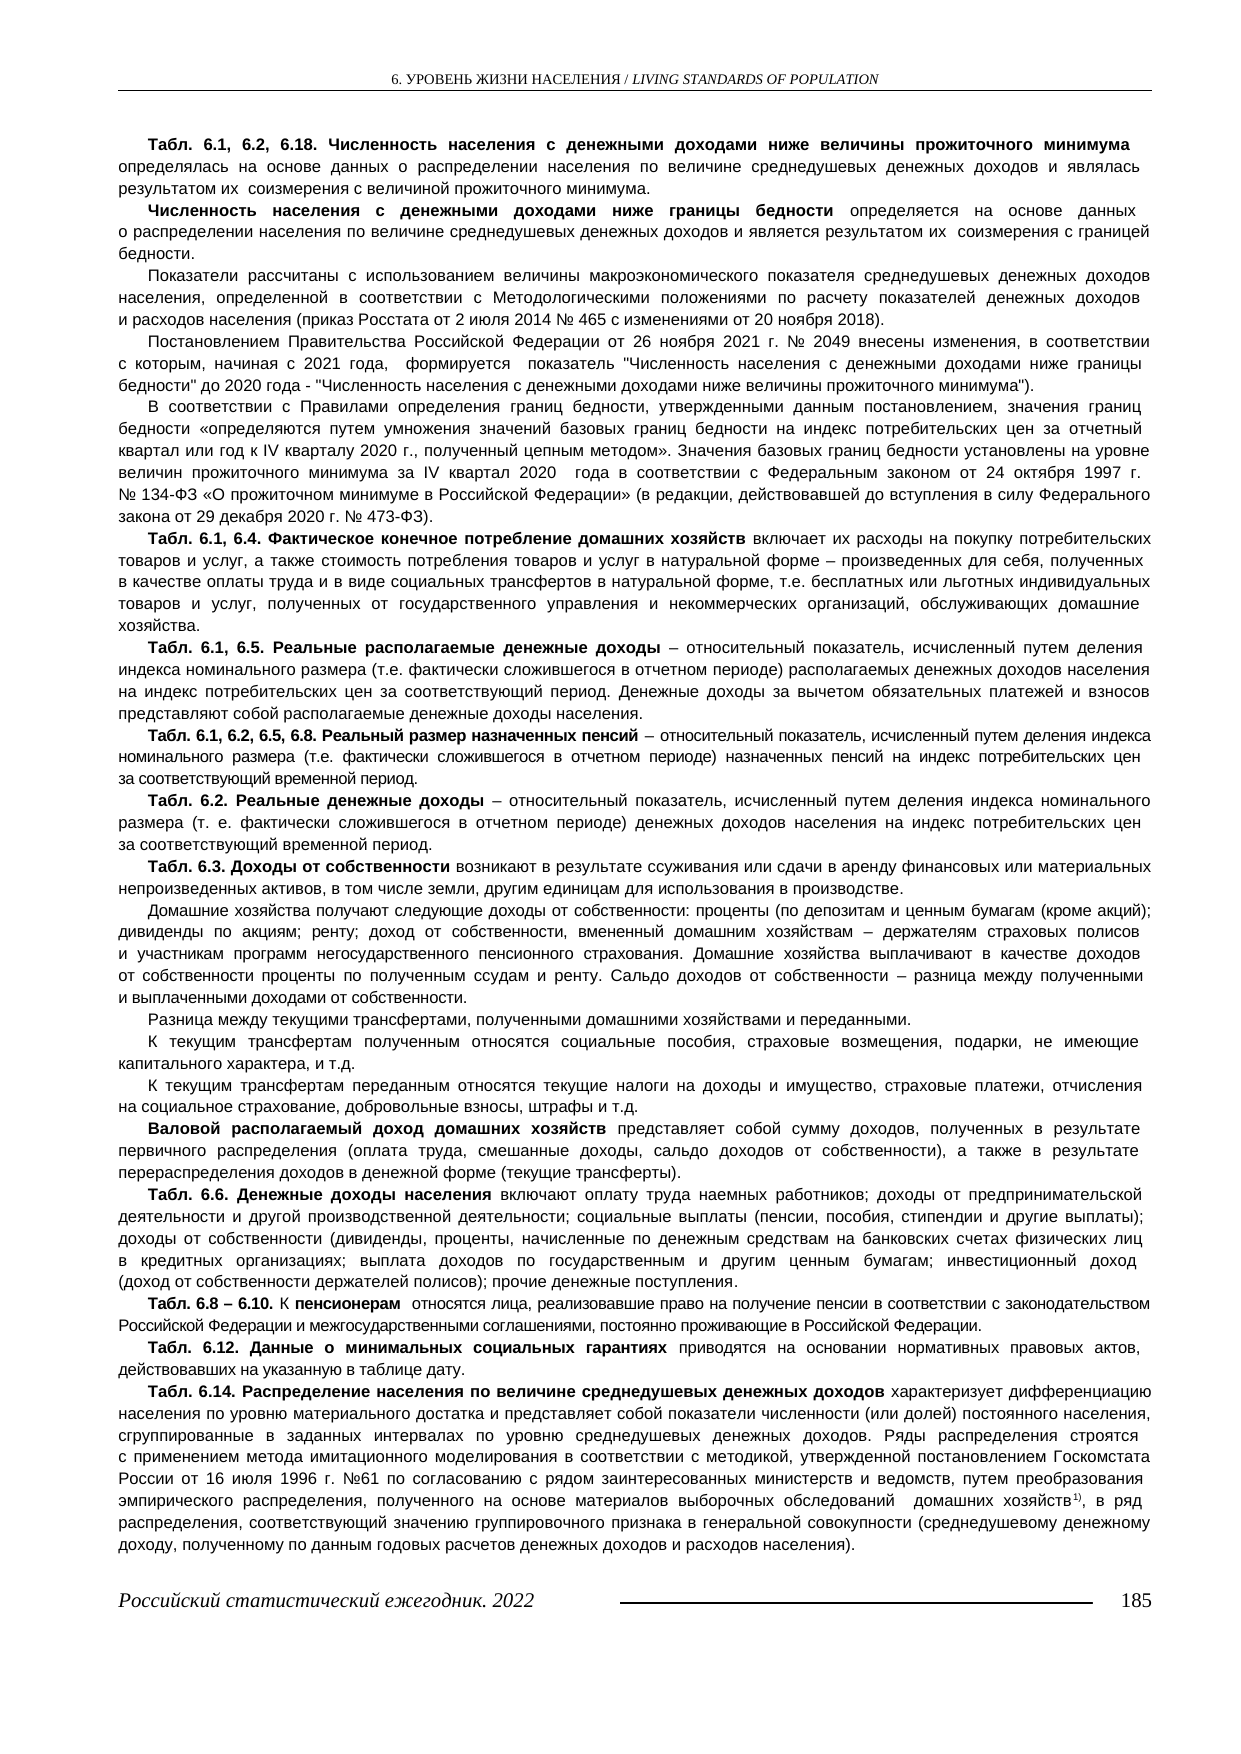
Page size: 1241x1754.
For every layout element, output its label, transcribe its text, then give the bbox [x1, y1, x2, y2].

text Постановлением Правительства Российской Федерации от 26 ноября 2021 г. № 2049 внесены изменения, в соответствии с которым, начиная с 2021 года, формируется показатель "Численность населения с денежными доходами ниже границы бедности" до 2020 года - "Численность населения с денежными доходами ниже величины прожиточного минимума"). [118, 330, 1152, 395]
text Табл. 6.14. Распределение населения по величине среднедушевых денежных доходов характеризует дифференциацию населения по уровню материального достатка и представляет собой показатели численности (или долей) постоянного населения, сгруппированные в заданных интервалах по уровню среднедушевых денежных доходов. Ряды распределения строятся с применением метода имитационного моделирования в соответствии с методикой, утвержденной постановлением Госкомстата России от 16 июля 1996 г. №61 по согласованию с рядом заинтересованных министерств и ведомств, путем преобразования эмпирического распределения, полученного на основе материалов выборочных обследований домашних хозяйств1), в ряд распределения, соответствующий значению группировочного признака в генеральной совокупности (среднедушевому денежному доходу, полученному по данным годовых расчетов денежных доходов и расходов населения). [118, 1380, 1152, 1555]
text В соответствии с Правилами определения границ бедности, утвержденными данным постановлением, значения границ бедности «определяются путем умножения значений базовых границ бедности на индекс потребительских цен за отчетный квартал или год к IV кварталу 2020 г., полученный цепным методом». Значения базовых границ бедности установлены на уровне величин прожиточного минимума за IV квартал 2020 года в соответствии с Федеральным законом от 24 октября 1997 г. № 134-ФЗ «О прожиточном минимуме в Российской Федерации» (в редакции, действовавшей до вступления в силу Федерального закона от 29 декабря 2020 г. № 473-ФЗ). [118, 395, 1152, 527]
text Табл. 6.2. Реальные денежные доходы – относительный показатель, исчисленный путем деления индекса номинального размера (т. е. фактически сложившегося в отчетном периоде) денежных доходов населения на индекс потребительских цен за соответствующий временной период. [118, 789, 1152, 855]
text Табл. 6.1, 6.4. Фактическое конечное потребление домашних хозяйств включает их расходы на покупку потребительских товаров и услуг, а также стоимость потребления товаров и услуг в натуральной форме – произведенных для себя, полученных в качестве оплаты труда и в виде социальных трансфертов в натуральной форме, т.е. бесплатных или льготных индивидуальных товаров и услуг, полученных от государственного управления и некоммерческих организаций, обслуживающих домашние хозяйства. [118, 527, 1152, 636]
text Табл. 6.6. Денежные доходы населения включают оплату труда наемных работников; доходы от предпринимательской деятельности и другой производственной деятельности; социальные выплаты (пенсии, пособия, стипендии и другие выплаты); доходы от собственности (дивиденды, проценты, начисленные по денежным средствам на банковских счетах физических лиц в кредитных организациях; выплата доходов по государственным и другим ценным бумагам; инвестиционный доход (доход от собственности держателей полисов); прочие денежные поступления. [118, 1183, 1152, 1292]
text Табл. 6.12. Данные о минимальных социальных гарантиях приводятся на основании нормативных правовых актов, действовавших на указанную в таблице дату. [118, 1336, 1152, 1380]
text Показатели рассчитаны с использованием величины макроэкономического показателя среднедушевых денежных доходов населения, определенной в соответствии с Методологическими положениями по расчету показателей денежных доходов и расходов населения (приказ Росстата от 2 июля 2014 № 465 с изменениями от 20 ноября 2018). [118, 264, 1152, 330]
text Разница между текущими трансфертами, полученными домашними хозяйствами и переданными. [118, 1008, 1152, 1030]
text К текущим трансфертам переданным относятся текущие налоги на доходы и имущество, страховые платежи, отчисления на социальное страхование, добровольные взносы, штрафы и т.д. [118, 1073, 1152, 1117]
text Табл. 6.1, 6.2, 6.5, 6.8. Реальный размер назначенных пенсий – относительный показатель, исчисленный путем деления индекса номинального размера (т.е. фактически сложившегося в отчетном периоде) назначенных пенсий на индекс потребительских цен за соответствующий временной период. [118, 723, 1152, 789]
text К текущим трансфертам полученным относятся социальные пособия, страховые возмещения, подарки, не имеющие капитального характера, и т.д. [118, 1030, 1152, 1073]
text Табл. 6.1, 6.5. Реальные располагаемые денежные доходы – относительный показатель, исчисленный путем деления индекса номинального размера (т.е. фактически сложившегося в отчетном периоде) располагаемых денежных доходов населения на индекс потребительских цен за соответствующий период. Денежные доходы за вычетом обязательных платежей и взносов представляют собой располагаемые денежные доходы населения. [118, 636, 1152, 723]
text Численность населения с денежными доходами ниже границы бедности определяется на основе данных о распределении населения по величине среднедушевых денежных доходов и является результатом их соизмерения с границей бедности. [118, 198, 1152, 264]
text Домашние хозяйства получают следующие доходы от собственности: проценты (по депозитам и ценным бумагам (кроме акций); дивиденды по акциям; ренту; доход от собственности, вмененный домашним хозяйствам – держателям страховых полисов и участникам программ негосударственного пенсионного страхования. Домашние хозяйства выплачивают в качестве доходов от собственности проценты по полученным ссудам и ренту. Сальдо доходов от собственности – разница между полученными и выплаченными доходами от собственности. [118, 898, 1152, 1008]
text Табл. 6.8 – 6.10. К пенсионерам относятся лица, реализовавшие право на получение пенсии в соответствии с законодательством Российской Федерации и межгосударственными соглашениями, постоянно проживающие в Российской Федерации. [118, 1292, 1152, 1336]
text Валовой располагаемый доход домашних хозяйств представляет собой сумму доходов, полученных в результате первичного распределения (оплата труда, смешанные доходы, сальдо доходов от собственности), а также в результате перераспределения доходов в денежной форме (текущие трансферты). [118, 1117, 1152, 1183]
text Табл. 6.1, 6.2, 6.18. Численность населения с денежными доходами ниже величины прожиточного минимума определялась на основе данных о распределении населения по величине среднедушевых денежных доходов и являлась результатом их соизмерения с величиной прожиточного минимума. [118, 133, 1152, 198]
text Табл. 6.3. Доходы от собственности возникают в результате ссуживания или сдачи в аренду финансовых или материальных непроизведенных активов, в том числе земли, другим единицам для использования в производстве. [118, 855, 1152, 898]
